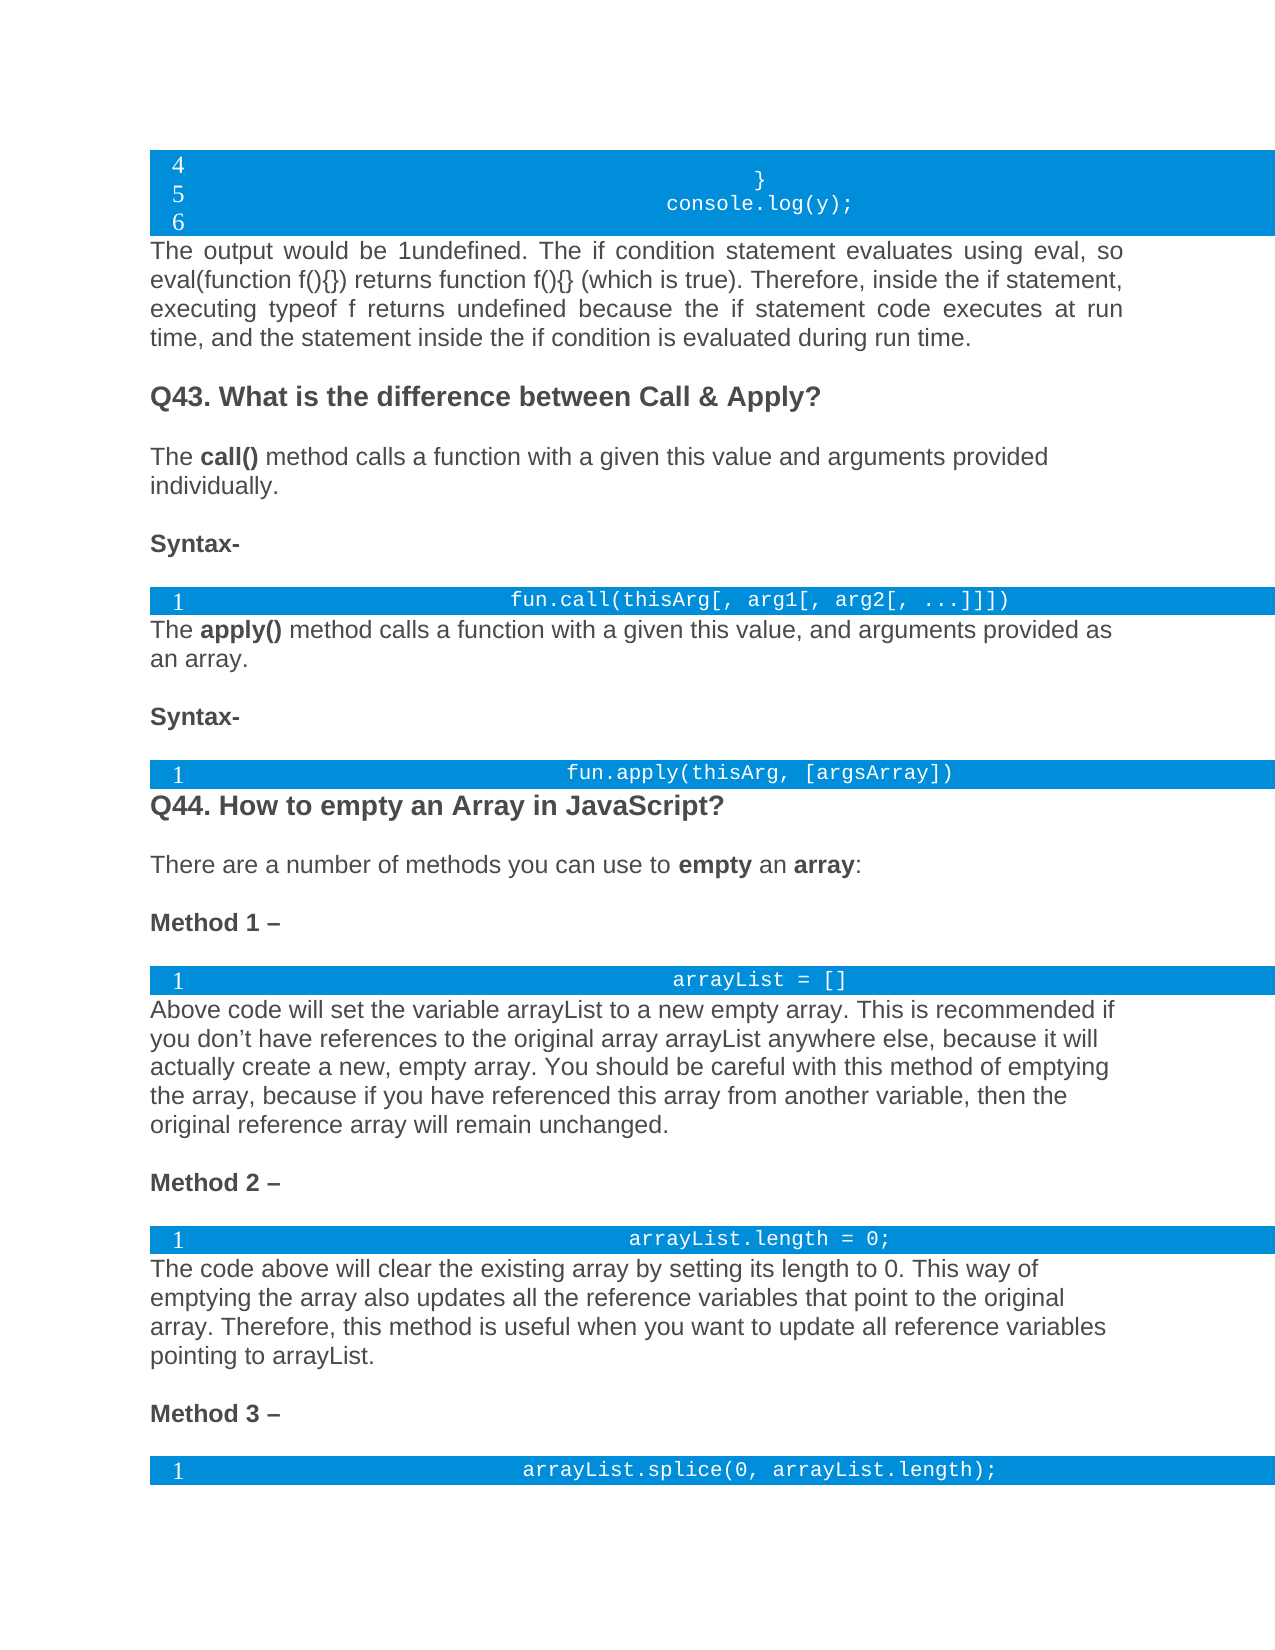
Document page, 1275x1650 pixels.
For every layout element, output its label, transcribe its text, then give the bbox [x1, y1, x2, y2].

text Method 3 – [150, 1398, 1125, 1427]
text Method 2 – [150, 1168, 1125, 1196]
table_header 1 [150, 966, 206, 995]
table_header arrayList.splice(0, arrayList.length); [206, 1456, 1275, 1485]
table_header 1 2 3 4 5 6 [150, 150, 206, 236]
text The call() method calls a function with a given this value and arguments provided individually. [150, 442, 1125, 499]
table_header 1 [150, 760, 206, 789]
table_header arrayList.length = 0; [206, 1226, 1275, 1254]
text Method 1 – [150, 908, 1125, 937]
text The code above will clear the existing array by setting its length to 0. This way of emptying the array also updates all the reference variables that point to the original array. Therefore, this method is useful when you want to update all reference variables pointing to arrayList. [150, 1254, 1125, 1369]
text The apply() method calls a function with a given this value, and arguments provided as an array. [150, 615, 1125, 673]
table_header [206, 150, 1275, 236]
text Q43. What is the difference between Call & Apply? [150, 380, 1125, 413]
table_header fun.call(thisArg[, arg1[, arg2[, ...]]]) [206, 587, 1275, 615]
table_header 1 [150, 1456, 206, 1485]
text Syntax- [150, 702, 1125, 731]
text There are a number of methods you can use to empty an array: [150, 850, 1125, 879]
text Q44. How to empty an Array in JavaScript? [150, 789, 1125, 821]
table_header arrayList = [] [206, 966, 1275, 995]
table_header 1 [150, 587, 206, 615]
text Above code will set the variable arrayList to a new empty array. This is recommended if you don’t have references to the original array arrayList anywhere else, because it will actually create a new, empty array. You should be careful with this method of emptying the array, because if you have referenced this array from another variable, then the original reference array will remain unchanged. [150, 995, 1125, 1138]
text The output would be 1undefined. The if condition statement evaluates using eval, so eval(function f(){}) returns function f(){} (which is true). Therefore, inside the if statement, executing typeof f returns undefined because the if statement code executes at run time, and the statement inside the if condition is evaluated during run time. [150, 236, 1125, 351]
text Syntax- [150, 529, 1125, 557]
table_header 1 [150, 1226, 206, 1254]
table_header fun.apply(thisArg, [argsArray]) [206, 760, 1275, 789]
